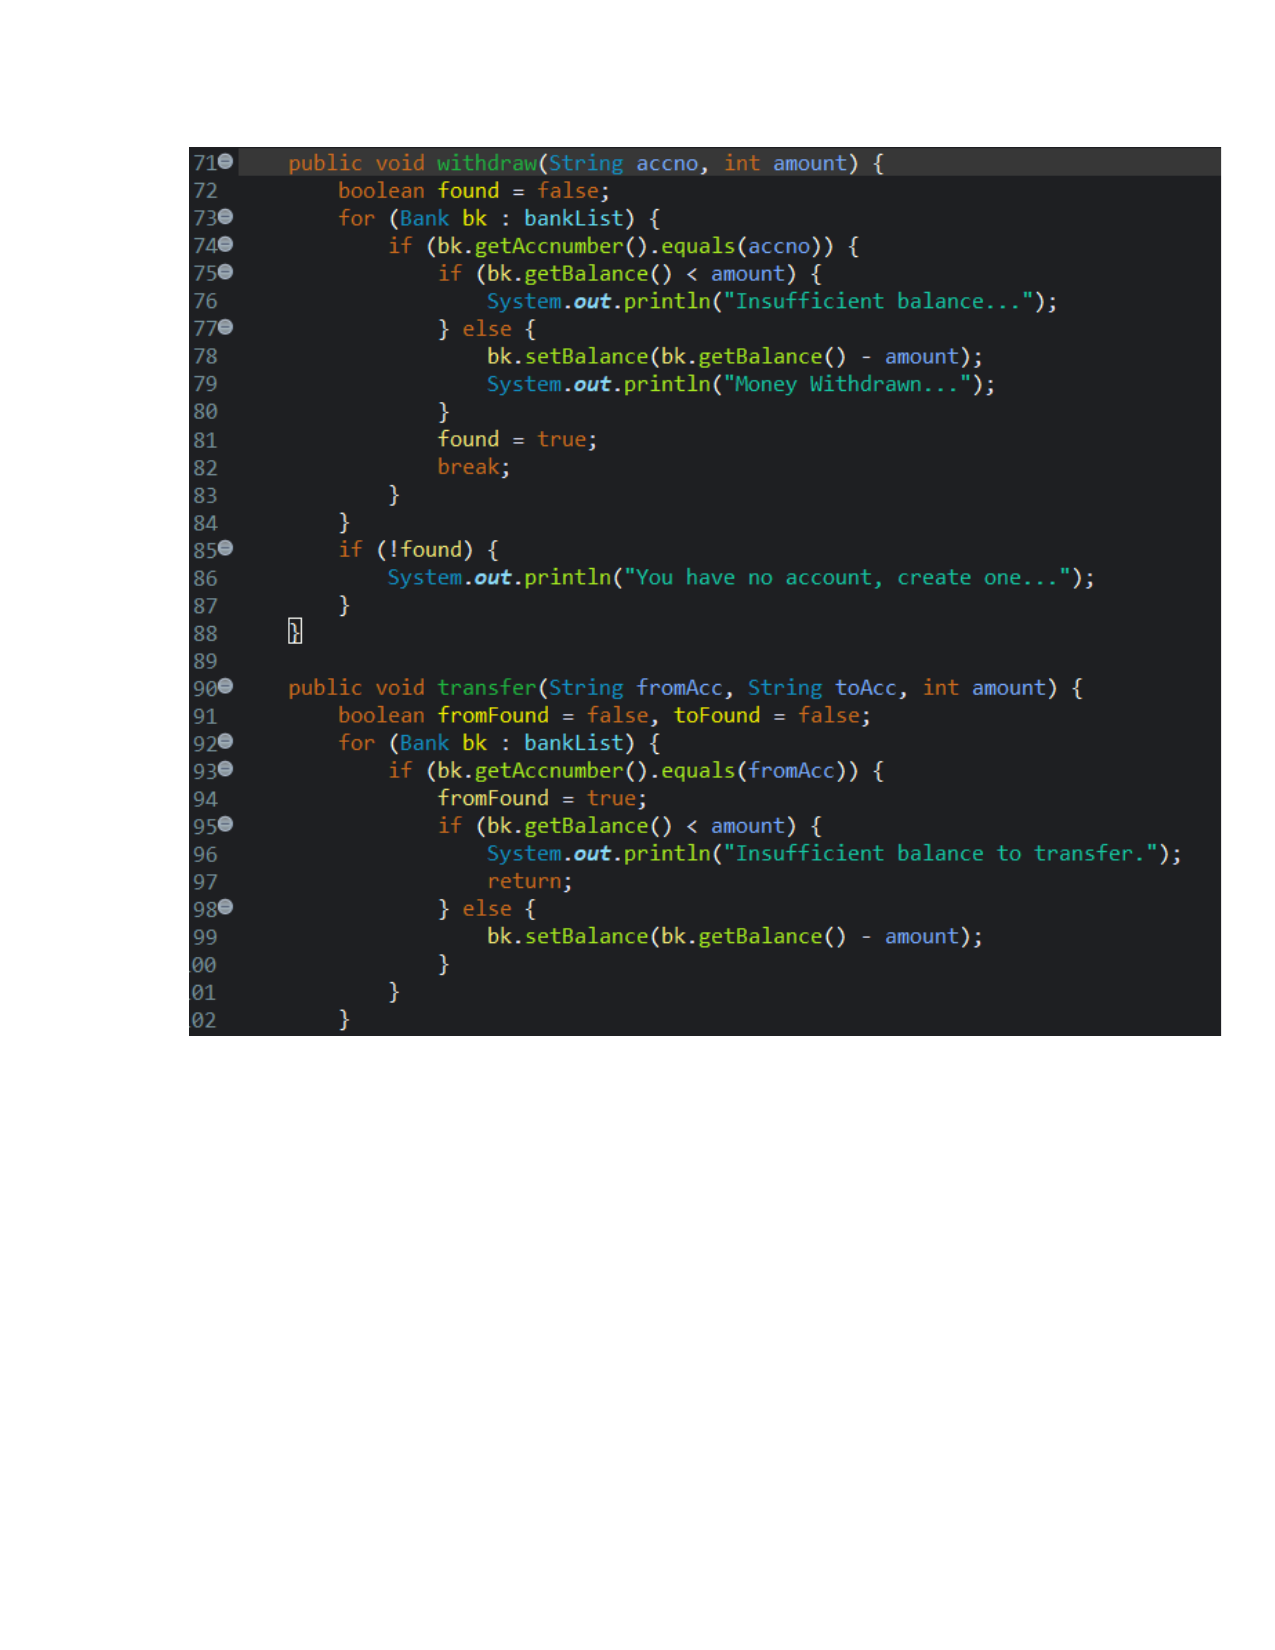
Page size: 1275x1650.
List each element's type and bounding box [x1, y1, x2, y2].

picture [189, 147, 1222, 1036]
